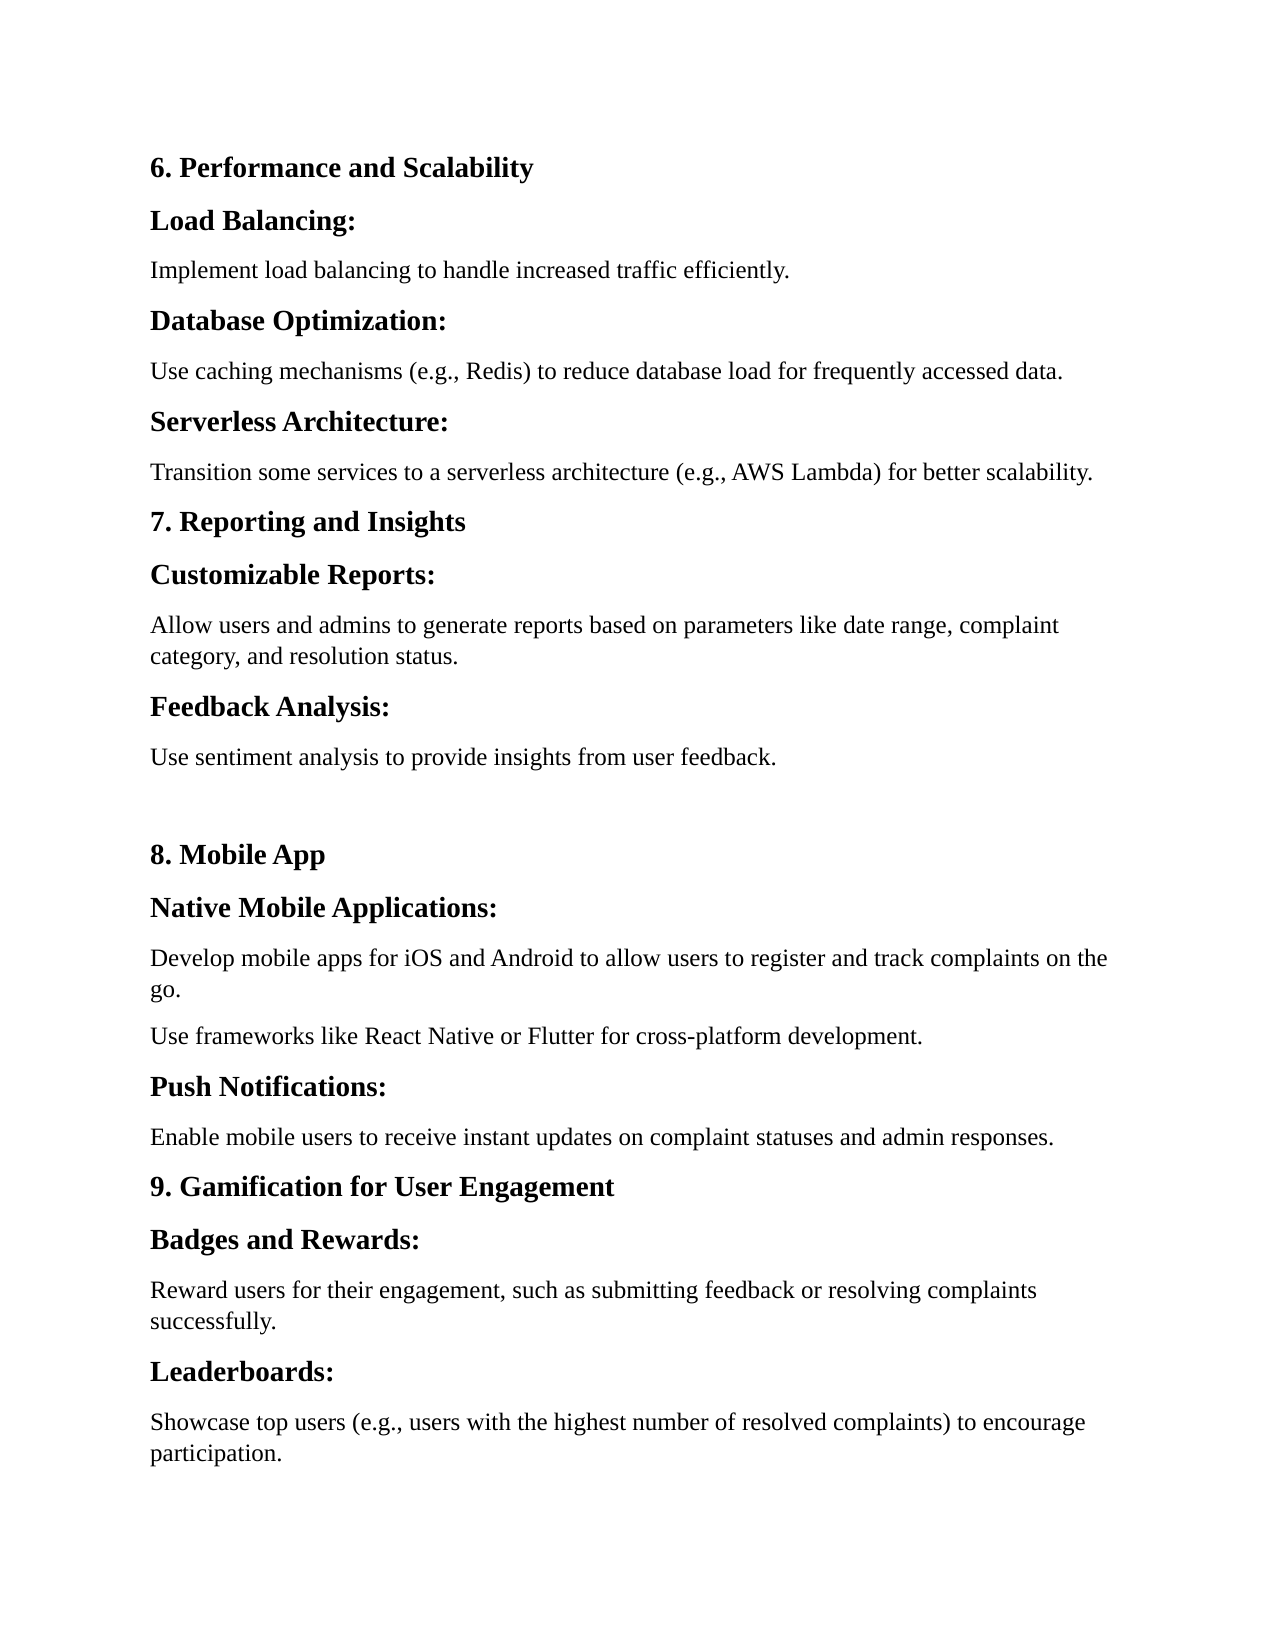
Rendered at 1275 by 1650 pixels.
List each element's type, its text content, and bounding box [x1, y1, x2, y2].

text Database Optimization: [150, 303, 1125, 337]
text Implement load balancing to handle increased traffic efficiently. [150, 256, 1125, 284]
text Load Balancing: [150, 203, 1125, 236]
text Leaderboards: [150, 1354, 1125, 1387]
text 8. Mobile App [150, 837, 1125, 871]
text Use caching mechanisms (e.g., Redis) to reduce database load for frequently accessed data. [150, 356, 1125, 385]
text Transition some services to a serverless architecture (e.g., AWS Lambda) for better scalability. [150, 457, 1125, 485]
text Use frameworks like React Native or Flutter for cross-platform development. [150, 1021, 1125, 1050]
text 6. Performance and Scalability [150, 150, 1125, 183]
text Use sentiment analysis to provide insights from user feedback. [150, 742, 1125, 770]
text Native Mobile Applications: [150, 890, 1125, 923]
text Showcase top users (e.g., users with the highest number of resolved complaints) to encourage participation. [150, 1407, 1125, 1467]
text Enable mobile users to receive instant updates on complaint statuses and admin responses. [150, 1122, 1125, 1151]
text Customizable Reports: [150, 557, 1125, 591]
text Allow users and admins to generate reports based on parameters like date range, complaint category, and resolution status. [150, 610, 1125, 670]
text 9. Gamification for User Engagement [150, 1169, 1125, 1203]
text Push Notifications: [150, 1069, 1125, 1103]
text Reward users for their engagement, such as submitting feedback or resolving complaints successfully. [150, 1275, 1125, 1335]
text Badges and Rewards: [150, 1222, 1125, 1256]
text 7. Reporting and Insights [150, 504, 1125, 538]
text Serverless Architecture: [150, 404, 1125, 437]
text Develop mobile apps for iOS and Android to allow users to register and track complaints on the go. [150, 943, 1125, 1002]
text Feedback Analysis: [150, 689, 1125, 722]
